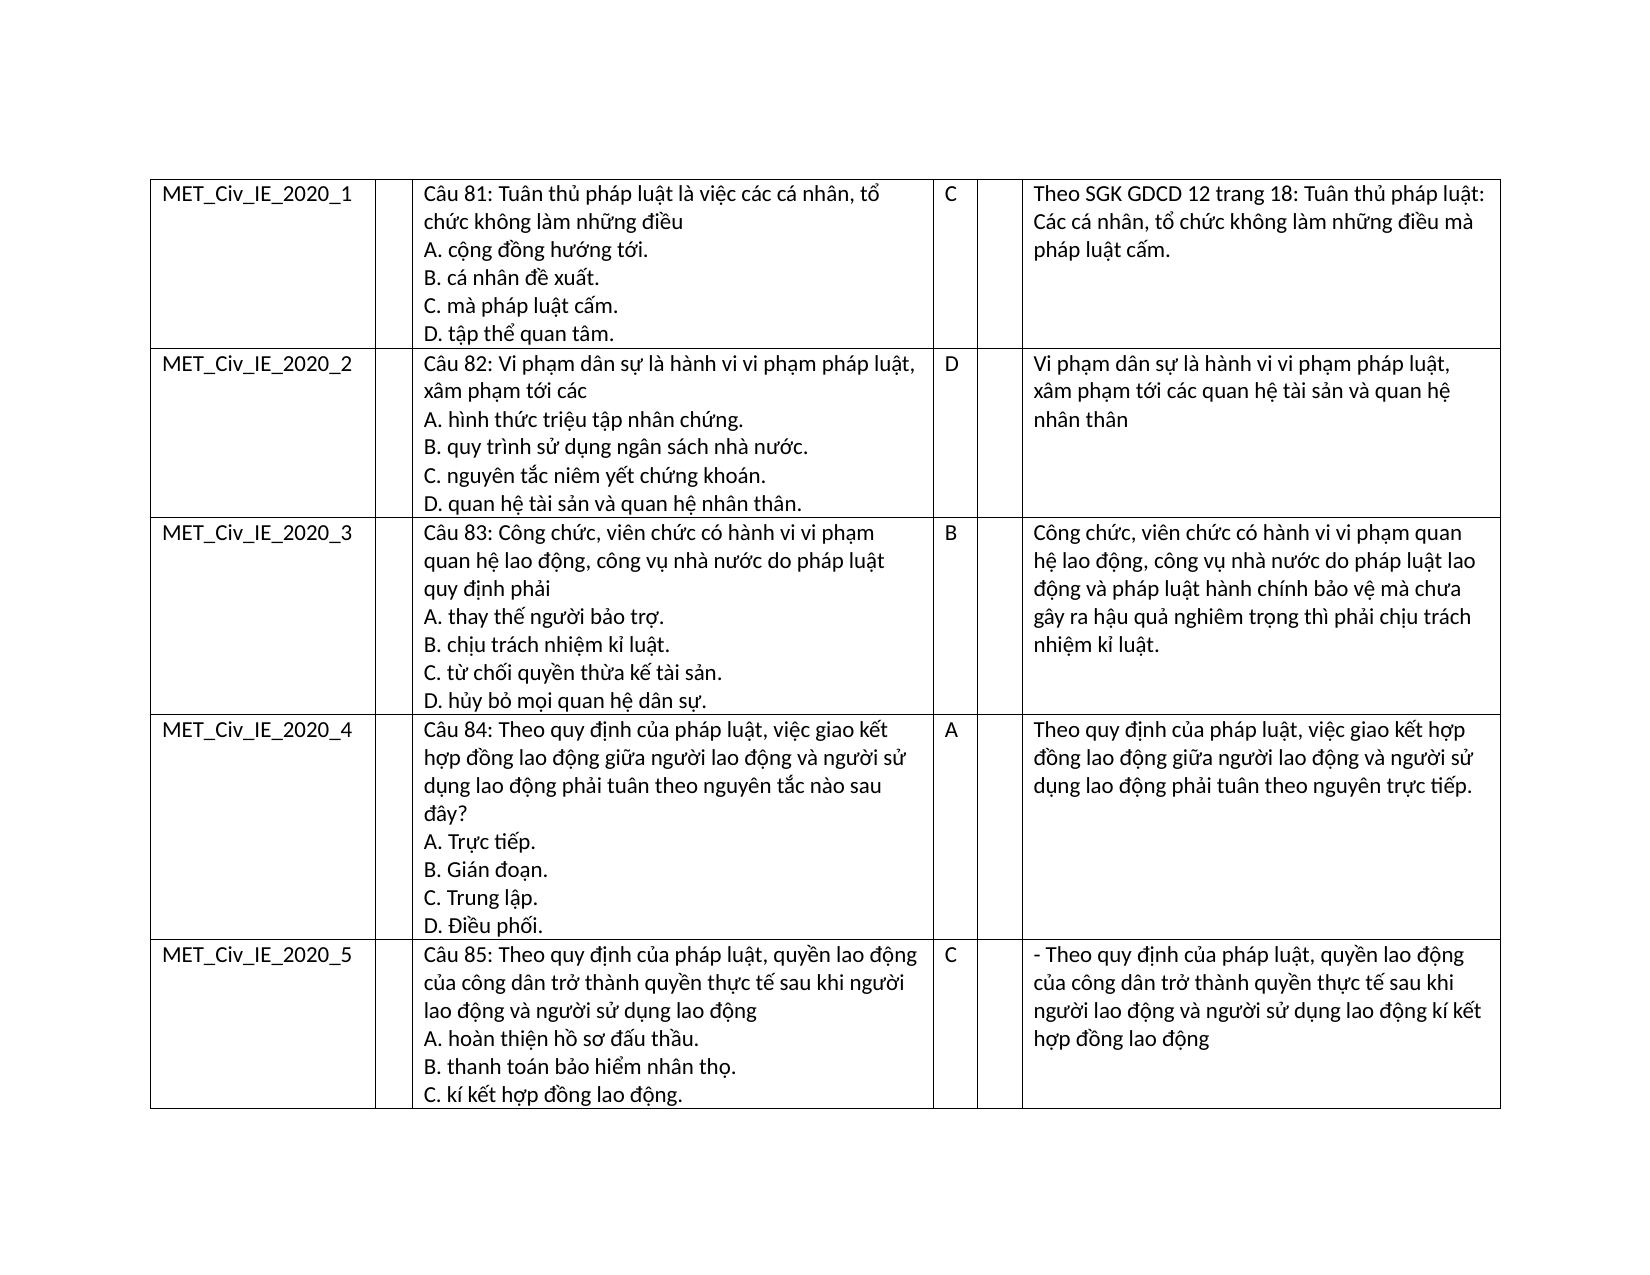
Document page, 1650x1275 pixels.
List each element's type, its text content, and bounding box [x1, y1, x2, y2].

table_cell B [934, 518, 977, 714]
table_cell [413, 940, 933, 1108]
table_cell D [934, 349, 977, 517]
table_cell C [934, 940, 977, 1108]
table_cell MET_Civ_IE_2020_2 [151, 349, 375, 517]
table_cell Câu 84: Theo quy định của pháp luật, việc giao kết hợp đồng lao động giữa người lao động và người sử dụng lao động phải tuân theo nguyên tắc nào sau đây? A. Trực tiếp. B. Gián đoạn. C. Trung lập. D. Điều phối. [413, 715, 933, 939]
table_header [376, 180, 412, 348]
table_cell [376, 518, 412, 714]
table_header Câu 81: Tuân thủ pháp luật là việc các cá nhân, tổ chức không làm những điều A. cộng đồng hướng tới. B. cá nhân đề xuất. C. mà pháp luật cấm. D. tập thể quan tâm. [413, 180, 933, 348]
table_cell [376, 940, 412, 1108]
table_header MET_Civ_IE_2020_1 [151, 180, 375, 348]
table_cell Câu 83: Công chức, viên chức có hành vi vi phạm quan hệ lao động, công vụ nhà nước do pháp luật quy định phải A. thay thế người bảo trợ. B. chịu trách nhiệm kỉ luật. C. từ chối quyền thừa kế tài sản. D. hủy bỏ mọi quan hệ dân sự. [413, 518, 933, 714]
table_cell Theo quy định của pháp luật, việc giao kết hợp đồng lao động giữa người lao động và người sử dụng lao động phải tuân theo nguyên trực tiếp. [1023, 715, 1500, 939]
table_cell MET_Civ_IE_2020_3 [151, 518, 375, 714]
table_header C [934, 180, 977, 348]
table_cell MET_Civ_IE_2020_5 [151, 940, 375, 1108]
table_cell [978, 715, 1022, 939]
table_cell Câu 82: Vi phạm dân sự là hành vi vi phạm pháp luật, xâm phạm tới các A. hình thức triệu tập nhân chứng. B. quy trình sử dụng ngân sách nhà nước. C. nguyên tắc niêm yết chứng khoán. D. quan hệ tài sản và quan hệ nhân thân. [413, 349, 933, 517]
table_cell [978, 349, 1022, 517]
table_cell Vi phạm dân sự là hành vi vi phạm pháp luật, xâm phạm tới các quan hệ tài sản và quan hệ nhân thân [1023, 349, 1500, 517]
table_cell A [934, 715, 977, 939]
table_cell MET_Civ_IE_2020_4 [151, 715, 375, 939]
table_cell Công chức, viên chức có hành vi vi phạm quan hệ lao động, công vụ nhà nước do pháp luật lao động và pháp luật hành chính bảo vệ mà chưa gây ra hậu quả nghiêm trọng thì phải chịu trách nhiệm kỉ luật. [1023, 518, 1500, 714]
table_header [978, 180, 1022, 348]
table_header Theo SGK GDCD 12 trang 18: Tuân thủ pháp luật: Các cá nhân, tổ chức không làm những điều mà pháp luật cấm. [1023, 180, 1500, 348]
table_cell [1023, 940, 1500, 1108]
table_cell [376, 349, 412, 517]
table_cell [978, 940, 1022, 1108]
table_cell [978, 518, 1022, 714]
table_cell [376, 715, 412, 939]
